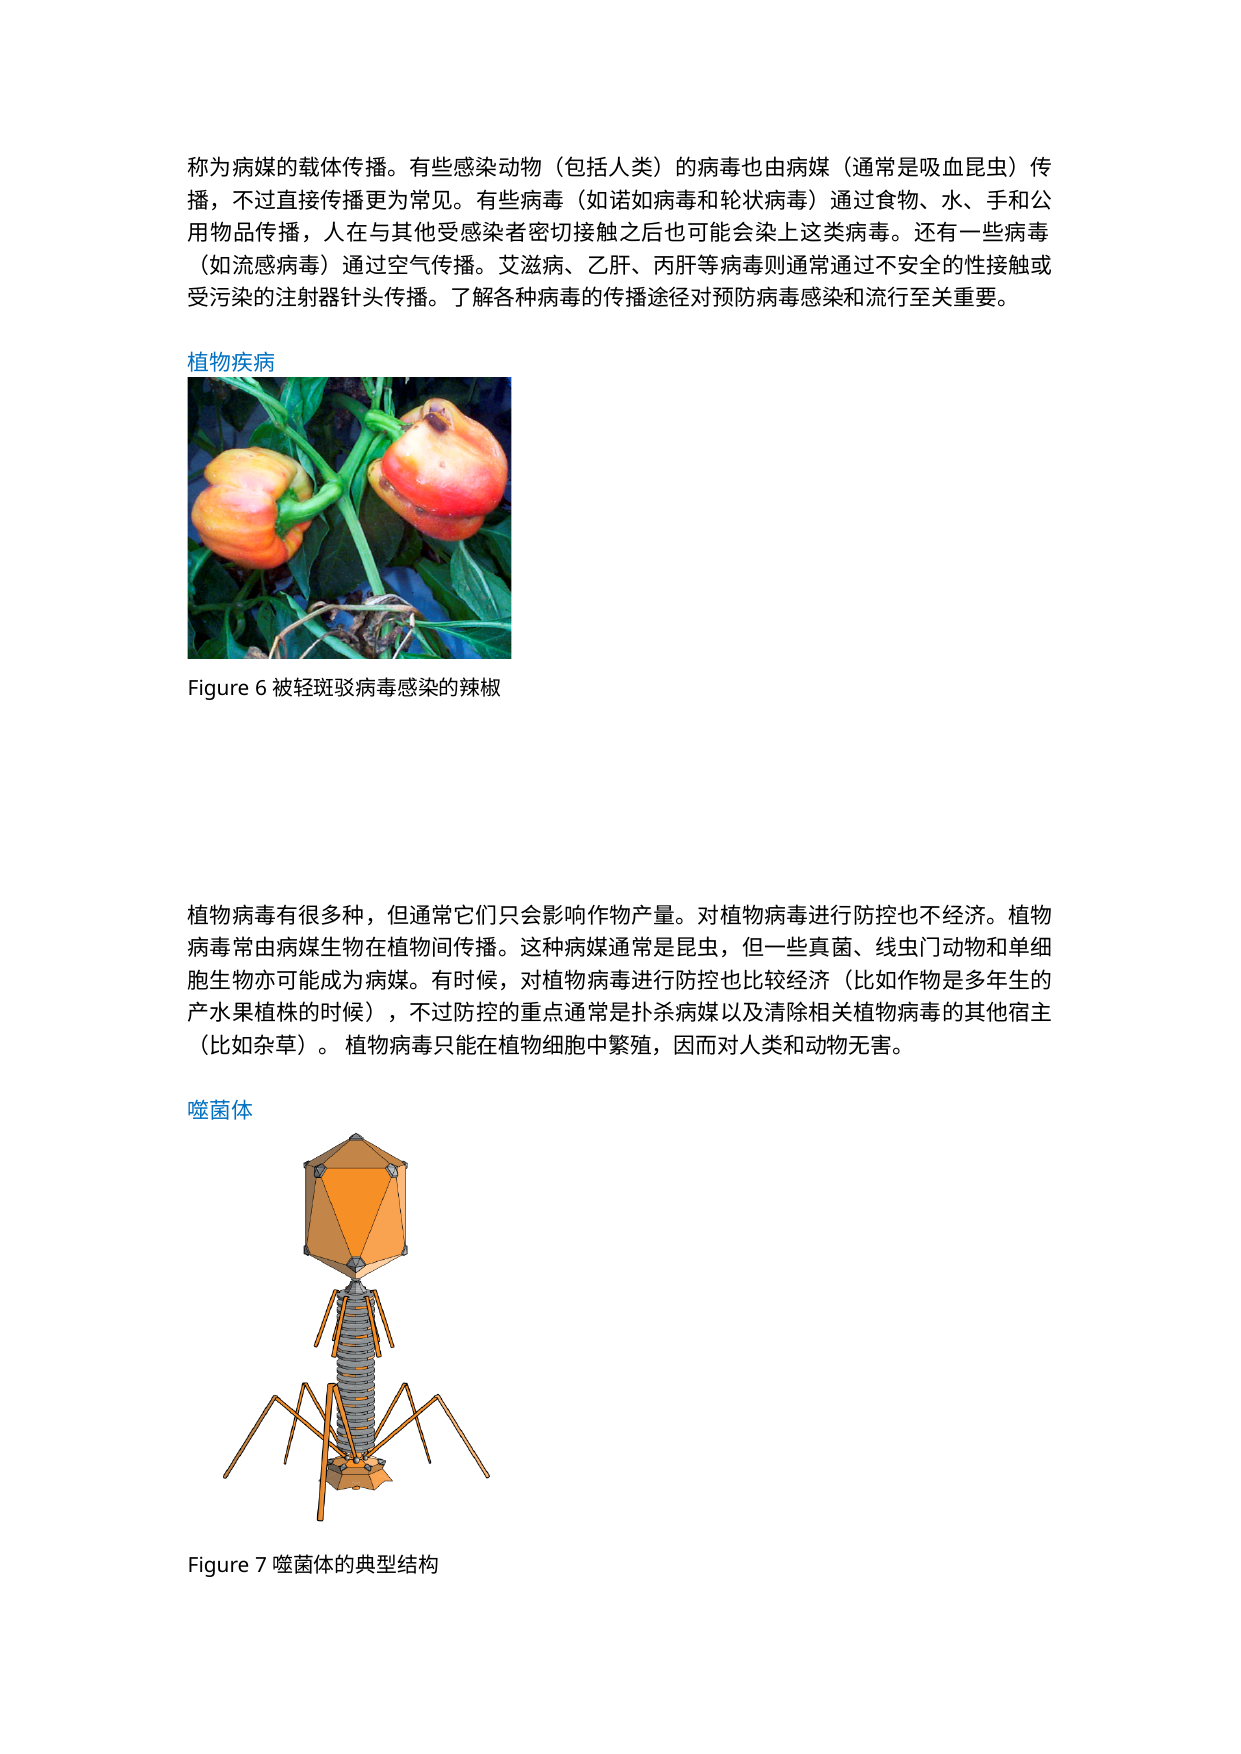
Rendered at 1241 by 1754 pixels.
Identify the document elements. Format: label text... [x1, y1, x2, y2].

text 植物病毒有很多种，但通常它们只会影响作物产量。对植物病毒进行防控也不经济。植物病毒常由病媒生物在植物间传播。这种病媒通常是昆虫，但一些真菌、线虫门动物和单细胞生物亦可能成为病媒。有时候，对植物病毒进行防控也比较经济（比如作物是多年生的产水果植株的时候），不过防控的重点通常是扑杀病媒以及清除相关植物病毒的其他宿主（比如杂草）。 植物病毒只能在植物细胞中繁殖，因而对人类和动物无害。 [187, 897, 1053, 1060]
text 噬菌体 [187, 1092, 1053, 1125]
picture [187, 1125, 525, 1537]
text Figure 7 噬菌体的典型结构 [187, 1547, 1053, 1580]
text 植物疾病 [187, 345, 1053, 377]
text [187, 150, 1053, 312]
text Figure 6 被轻斑驳病毒感染的辣椒 [187, 670, 1053, 702]
picture [187, 377, 512, 659]
